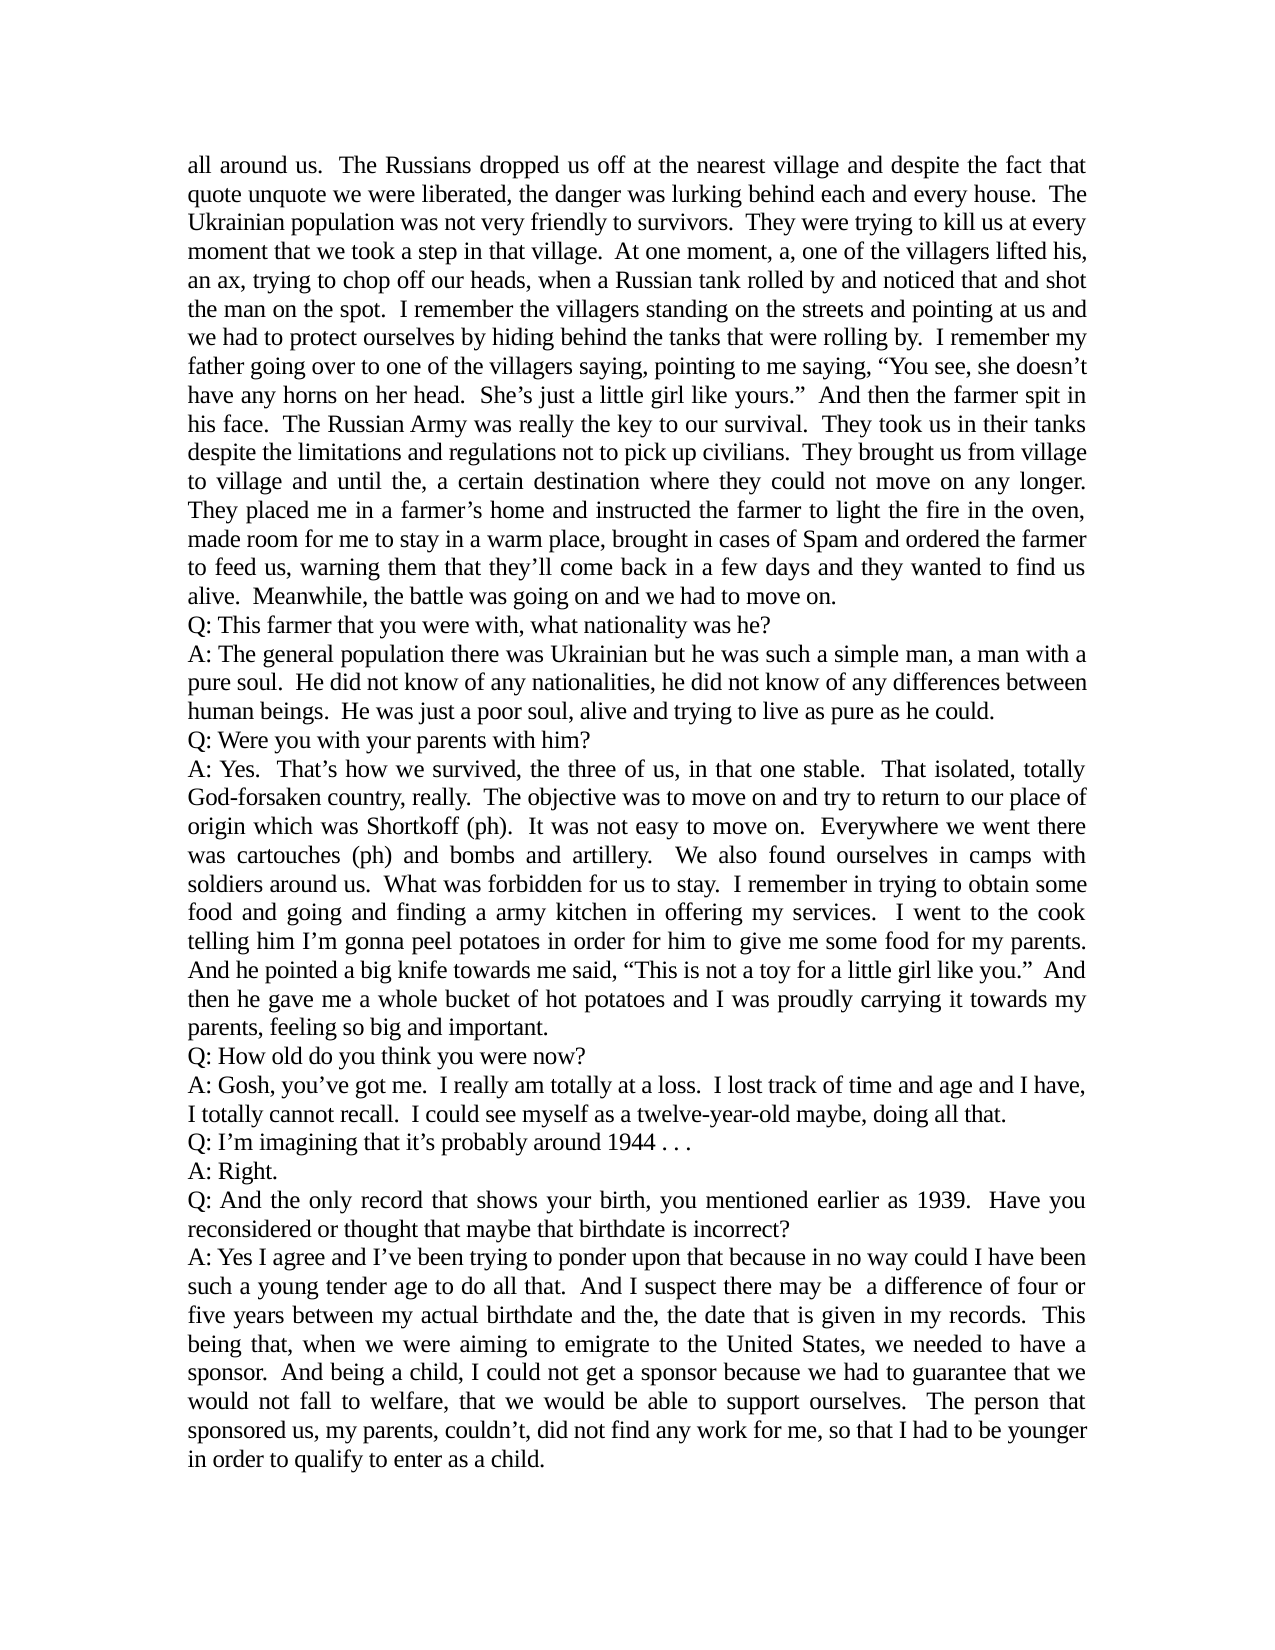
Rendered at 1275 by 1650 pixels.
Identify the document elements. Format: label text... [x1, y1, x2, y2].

text A: Gosh, you’ve got me. I really am totally at a loss. I lost track of time and age and I have, I totally cannot recall. I could see myself as a twelve-year-old maybe, doing all that. [187, 1099, 1087, 1156]
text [187, 150, 1087, 639]
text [187, 1271, 1087, 1444]
text Q: And the only record that shows your birth, you mentioned earlier as 1939. Have you reconsidered or thought that maybe that birthdate is incorrect? [187, 1214, 1087, 1271]
text Q: How old do you think you were now? [187, 1070, 1087, 1099]
text Q: Were you with your parents with him? [187, 754, 1087, 782]
text A: The general population there was Ukrainian but he was such a simple man, a man with a pure soul. He did not know of any nationalities, he did not know of any differences between human beings. He was just a poor soul, alive and trying to live as pure as he could. [187, 667, 1087, 754]
text A: Yes. That’s how we survived, the three of us, in that one stable. That isolated, totally God-forsaken country, really. The objective was to move on and try to return to our place of origin which was Shortkoff (ph). It was not easy to move on. Everywhere we went there was cartouches (ph) and bombs and artillery. We also found ourselves in camps with soldiers around us. What was forbidden for us to stay. I remember in trying to obtain some food and going and finding a army kitchen in offering my services. I went to the cook telling him I’m gonna peel potatoes in order for him to give me some food for my parents. And he pointed a big knife towards me said, “This is not a toy for a little girl like you.” And then he gave me a whole bucket of hot potatoes and I was proudly carrying it towards my parents, feeling so big and important. [187, 782, 1087, 1070]
text Q: I’m imagining that it’s probably around 1944 . . . [187, 1156, 1087, 1185]
text A: Right. [187, 1185, 1087, 1214]
text Q: This farmer that you were with, what nationality was he? [187, 639, 1087, 667]
